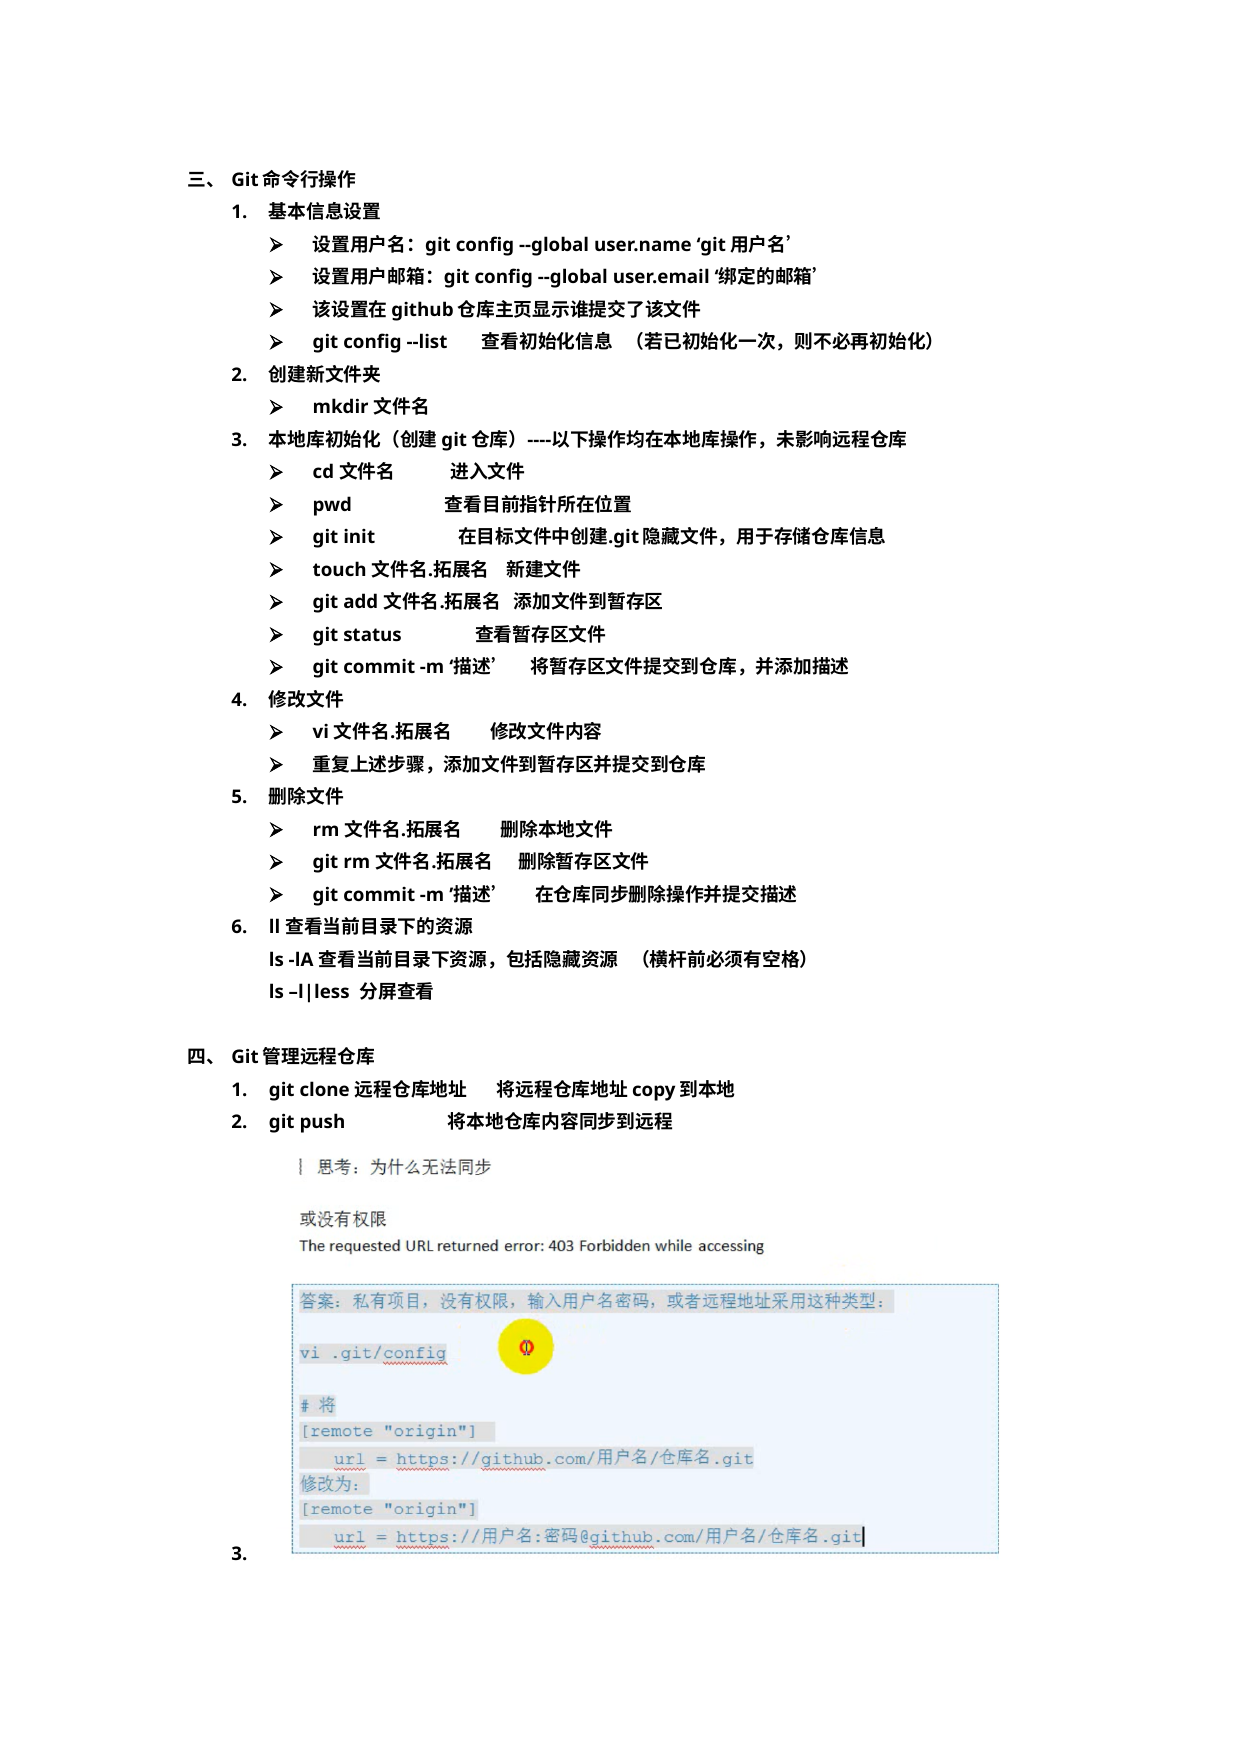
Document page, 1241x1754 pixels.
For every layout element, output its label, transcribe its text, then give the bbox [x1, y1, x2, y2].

list git config --list 查看初始化信息 （若已初始化一次，则不必再初始化） [269, 324, 1053, 357]
list git commit -m ’描述’ 在仓库同步删除操作并提交描述 [269, 877, 1053, 909]
list 重复上述步骤，添加文件到暂存区并提交到仓库 [269, 747, 1053, 779]
list git clone 远程仓库地址 将远程仓库地址copy到本地 [231, 1072, 1053, 1104]
list 设置用户邮箱：git config --global user.email ‘绑定的邮箱’ [269, 259, 1053, 292]
list git status 查看暂存区文件 [269, 617, 1053, 649]
list git push 将本地仓库内容同步到远程 [231, 1104, 1053, 1137]
picture [268, 1137, 1015, 1561]
list 本地库初始化（创建git仓库）----以下操作均在本地库操作，未影响远程仓库 [231, 422, 1053, 454]
list cd 文件名 进入文件 [269, 454, 1053, 487]
list Git命令行操作 [187, 162, 1053, 194]
list 该设置在github仓库主页显示谁提交了该文件 [269, 292, 1053, 324]
list ls -lA 查看当前目录下资源，包括隐藏资源 （横杆前必须有空格） [269, 942, 1053, 974]
list pwd 查看目前指针所在位置 [269, 487, 1053, 519]
list git rm 文件名.拓展名 删除暂存区文件 [269, 844, 1053, 877]
list 设置用户名：git config --global user.name ‘git用户名’ [269, 227, 1053, 259]
list git add 文件名.拓展名 添加文件到暂存区 [269, 584, 1053, 617]
list ls –l|less 分屏查看 [269, 974, 1053, 1007]
list touch 文件名.拓展名 新建文件 [269, 552, 1053, 584]
list 创建新文件夹 [231, 357, 1053, 389]
list 基本信息设置 [231, 194, 1053, 227]
list git init 在目标文件中创建.git隐藏文件，用于存储仓库信息 [269, 519, 1053, 552]
list rm 文件名.拓展名 删除本地文件 [269, 812, 1053, 844]
list vi 文件名.拓展名 修改文件内容 [269, 714, 1053, 747]
list mkdir 文件名 [269, 389, 1053, 422]
list 删除文件 [231, 779, 1053, 812]
list 修改文件 [231, 682, 1053, 714]
list git commit -m ‘描述’ 将暂存区文件提交到仓库，并添加描述 [269, 649, 1053, 682]
list Git管理远程仓库 [187, 1039, 1053, 1072]
list ll 查看当前目录下的资源 [231, 909, 1053, 942]
